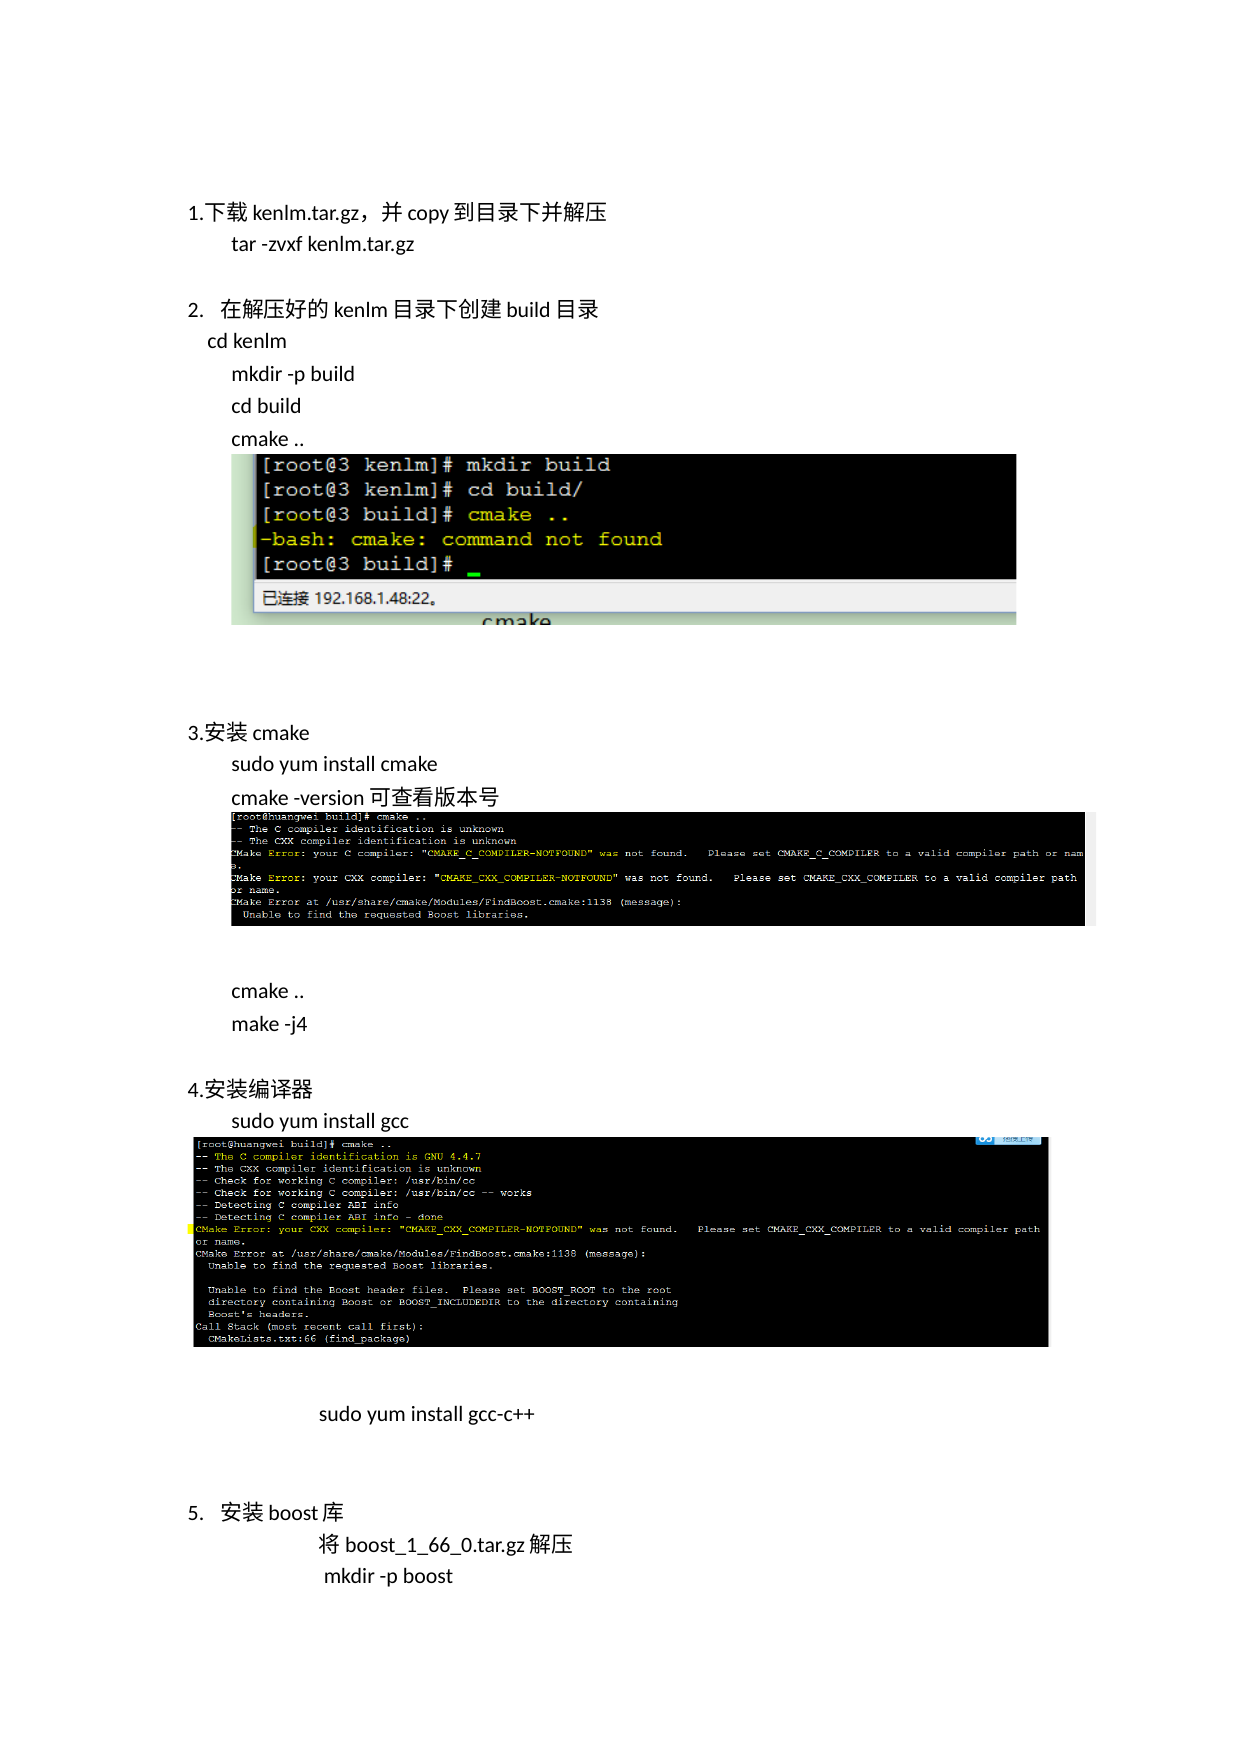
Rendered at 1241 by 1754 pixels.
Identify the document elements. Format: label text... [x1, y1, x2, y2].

text make -j4 [187, 1007, 1053, 1039]
picture [231, 454, 1017, 625]
text sudo yum install cmake [187, 747, 1053, 779]
list mkdir -p boost [275, 1559, 1053, 1592]
text 3.安装cmake [187, 714, 1053, 747]
list 安装boost库 [187, 1494, 1053, 1527]
text cmake -version可查看版本号 [187, 779, 1053, 812]
picture [187, 1137, 1052, 1347]
text 1.下载kenlm.tar.gz，并copy到目录下并解压 [187, 194, 1053, 227]
list 将boost_1_66_0.tar.gz解压 [275, 1527, 1053, 1559]
list 在解压好的kenlm目录下创建build目录 [187, 292, 1053, 324]
list cd kenlm [187, 324, 1053, 357]
text sudo yum install gcc [187, 1104, 1053, 1137]
text cd build [187, 389, 1053, 422]
picture [231, 812, 1097, 926]
text 4.安装编译器 [187, 1072, 1053, 1104]
text sudo yum install gcc-c++ [275, 1397, 1053, 1429]
text cmake .. [187, 974, 1053, 1007]
text mkdir -p build [187, 357, 1053, 389]
text tar -zvxf kenlm.tar.gz [187, 227, 1053, 259]
text cmake .. [187, 422, 1053, 454]
